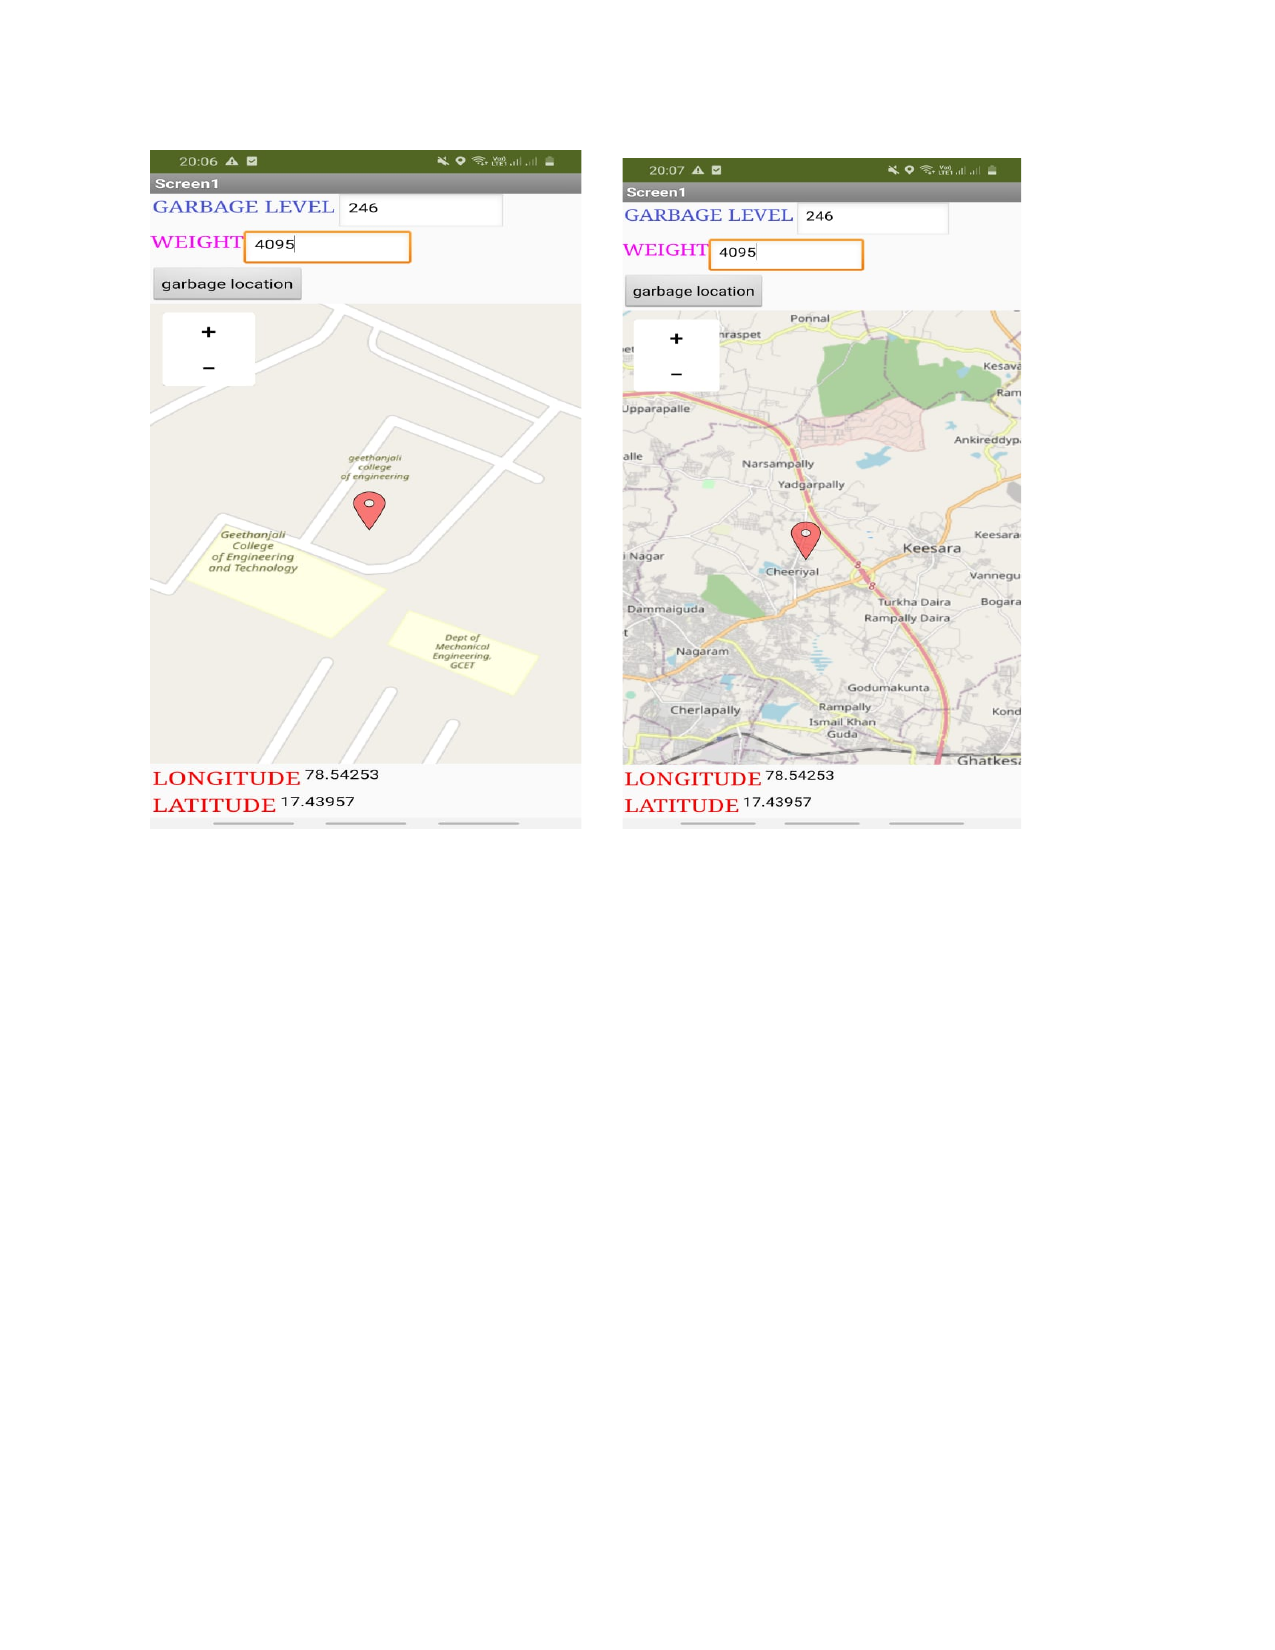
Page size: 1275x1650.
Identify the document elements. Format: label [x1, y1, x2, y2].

picture [622, 158, 1022, 829]
picture [150, 150, 582, 829]
